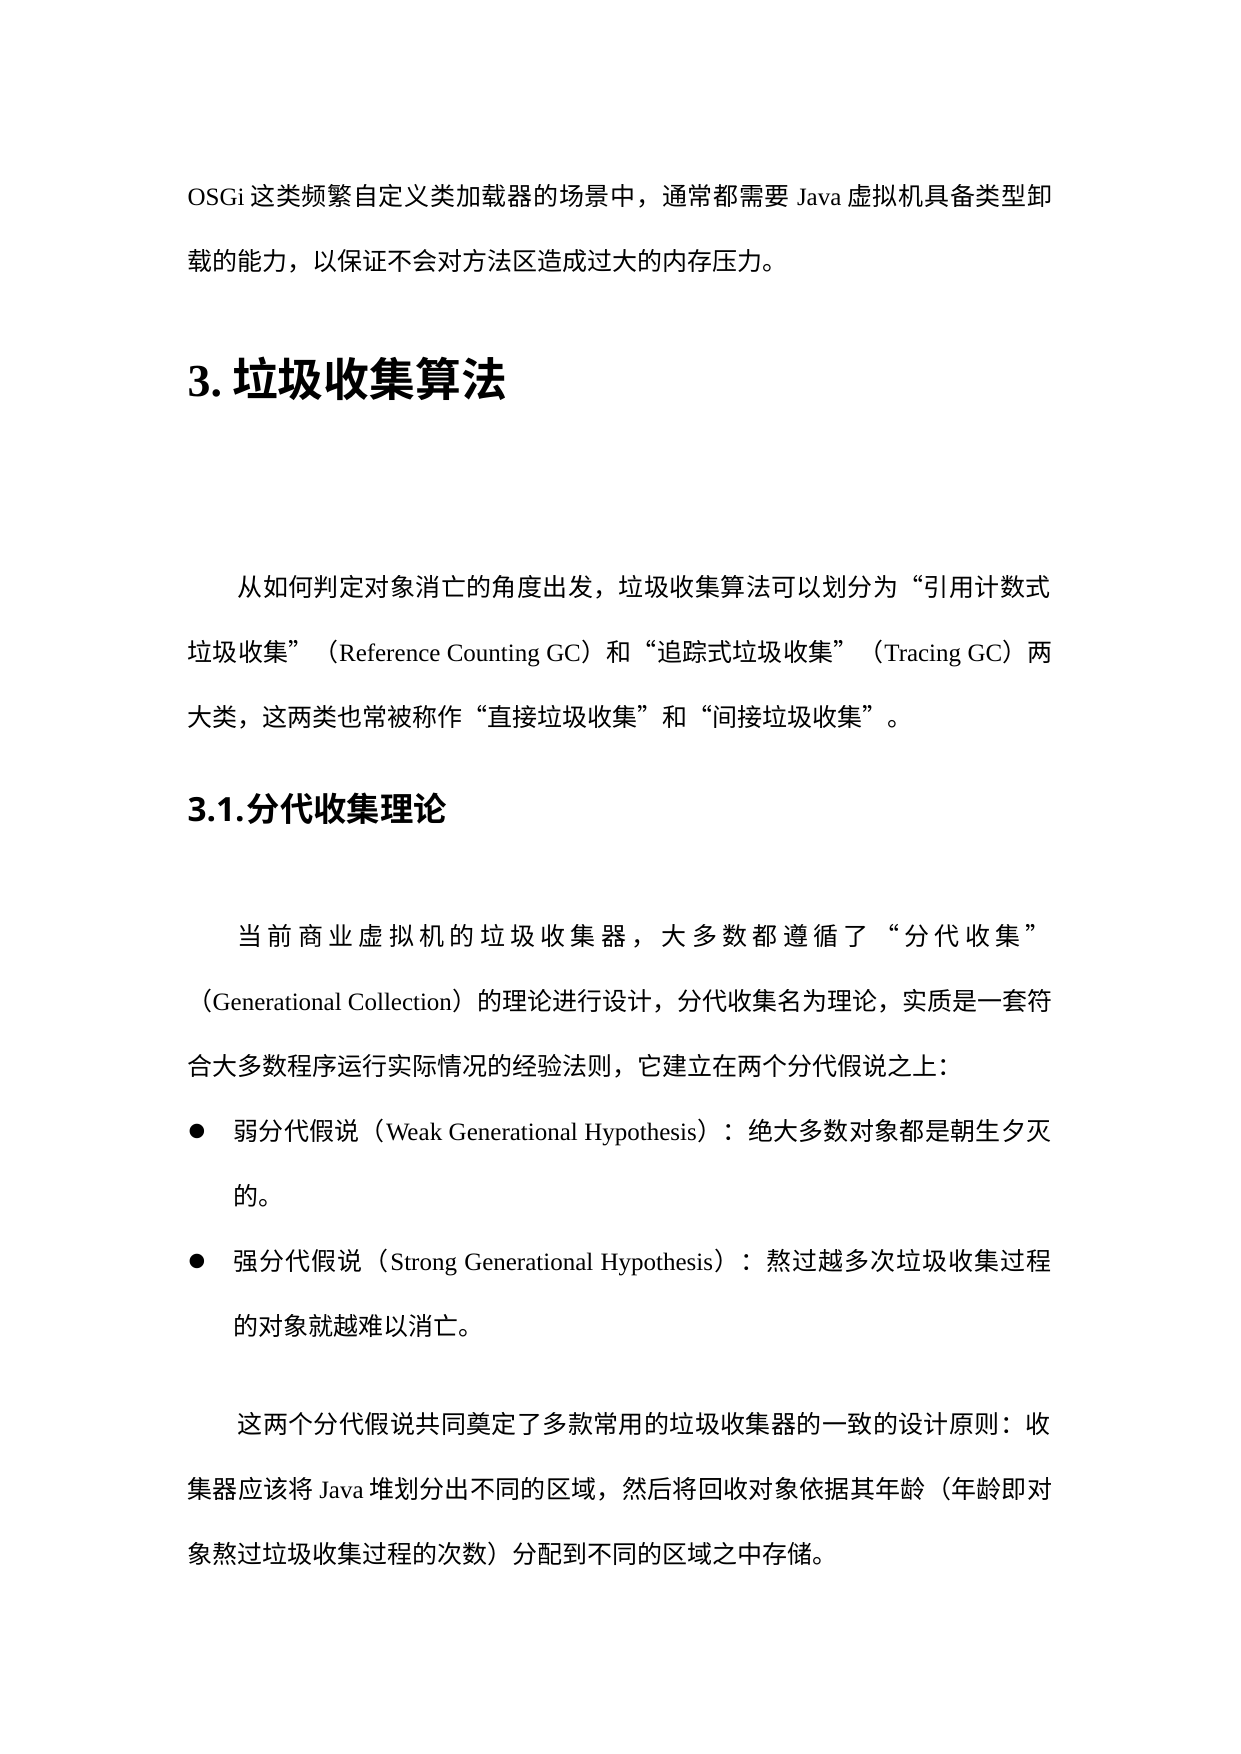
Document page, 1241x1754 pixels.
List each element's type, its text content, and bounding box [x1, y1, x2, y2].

list 强分代假说（Strong Generational Hypothesis）：熬过越多次垃圾收集过程的对象就越难以消亡。 [187, 1227, 1053, 1357]
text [187, 162, 1053, 292]
text 当前商业虚拟机的垃圾收集器，大多数都遵循了“分代收集”（Generational Collection）的理论进行设计，分代收集名为理论，实质是一套符合大多数程序运行实际情况的经验法则，它建立在两个分代假说之上： [187, 902, 1053, 1097]
subtitle 垃圾收集算法 [187, 327, 1053, 425]
text 从如何判定对象消亡的角度出发，垃圾收集算法可以划分为“引用计数式垃圾收集”（Reference Counting GC）和“追踪式垃圾收集”（Tracing GC）两大类，这两类也常被称作“直接垃圾收集”和“间接垃圾收集”。 [187, 553, 1053, 748]
subtitle 分代收集理论 [187, 775, 1053, 840]
list 弱分代假说（Weak Generational Hypothesis）：绝大多数对象都是朝生夕灭的。 [187, 1097, 1053, 1227]
text 这两个分代假说共同奠定了多款常用的垃圾收集器的一致的设计原则：收集器应该将Java堆划分出不同的区域，然后将回收对象依据其年龄（年龄即对象熬过垃圾收集过程的次数）分配到不同的区域之中存储。 [187, 1390, 1053, 1585]
